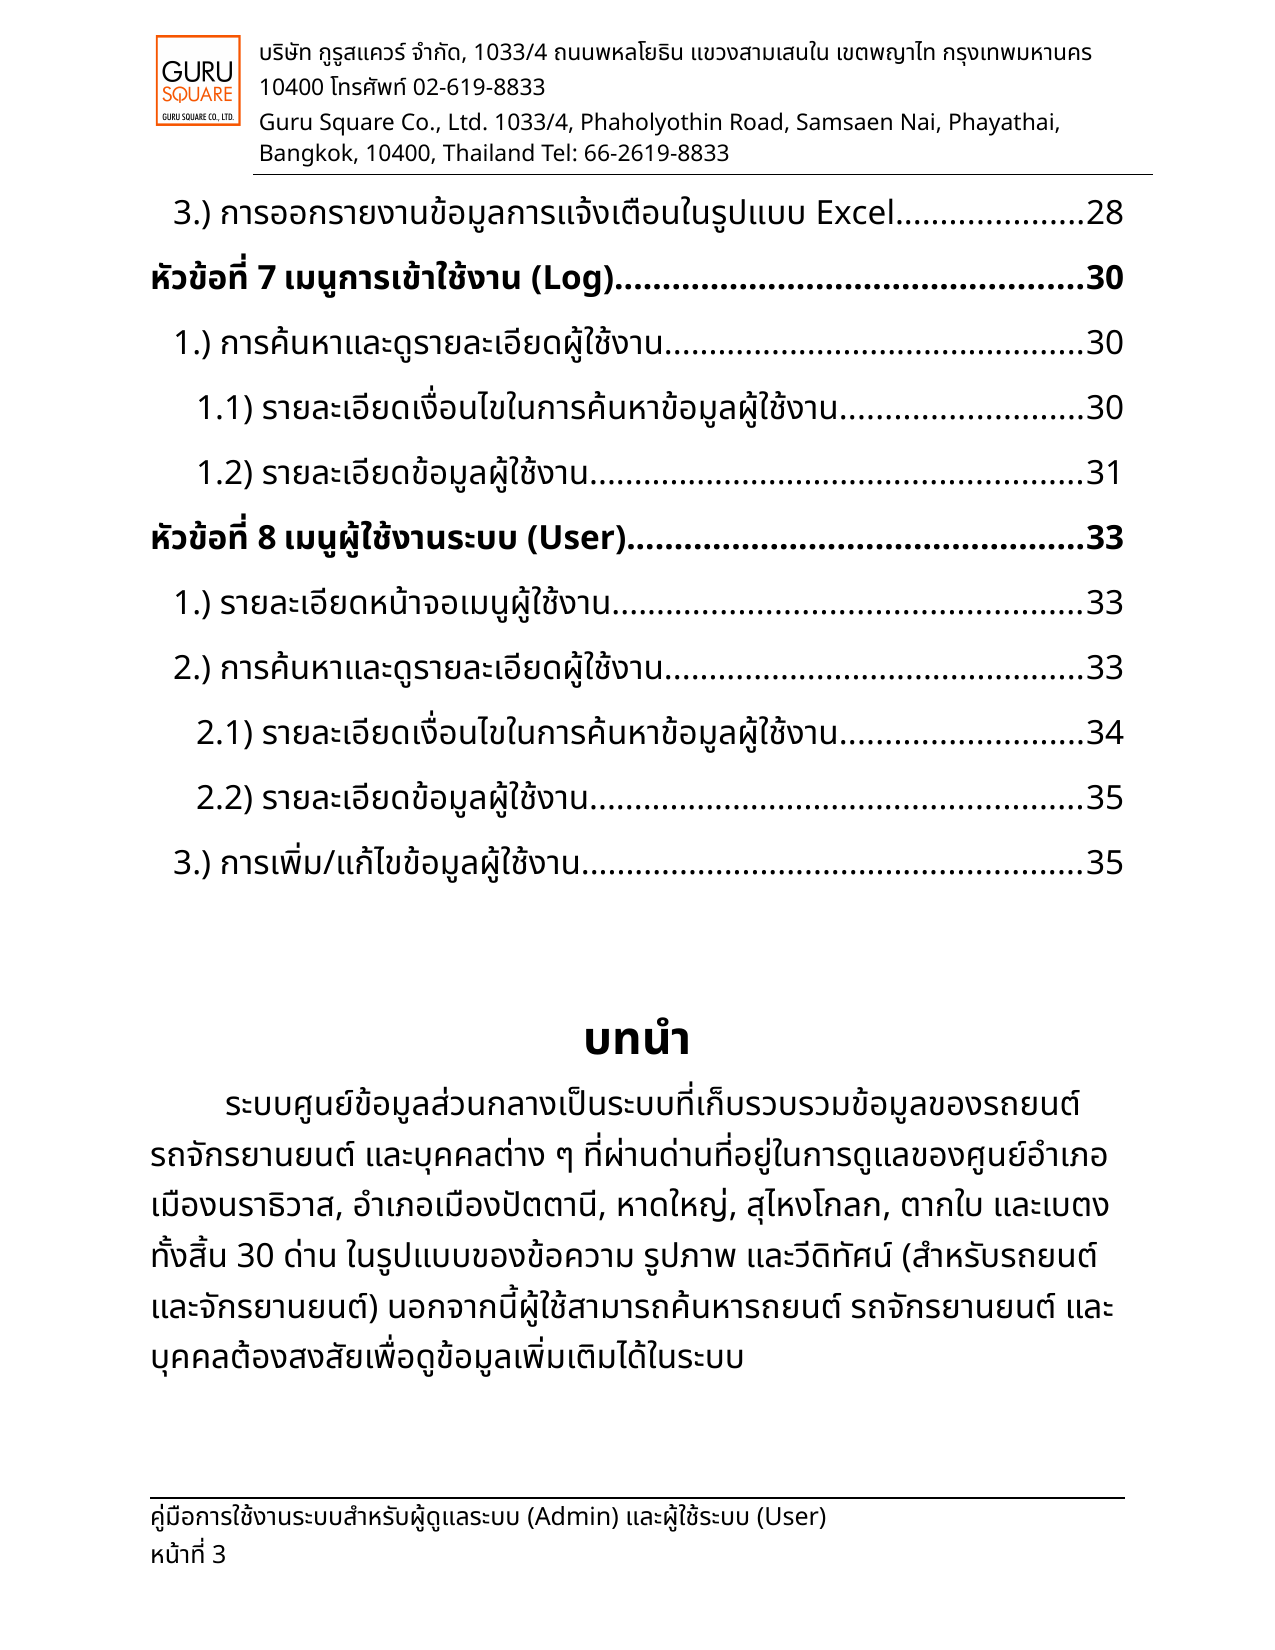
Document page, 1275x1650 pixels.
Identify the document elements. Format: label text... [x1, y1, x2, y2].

text ระบบศูนย์ข้อมูลส่วนกลางเป็นระบบที่เก็บรวบรวมข้อมูลของรถยนต์ รถจักรยานยนต์ และบุคคลต่าง ๆ ที่ผ่านด่านที่อยู่ในการดูแลของศูนย์อำเภอเมืองนราธิวาส, อำเภอเมืองปัตตานี, หาดใหญ่, สุไหงโกลก, ตากใบ และเบตง ทั้งสิ้น 30 ด่าน ในรูปแบบของข้อความ รูปภาพ และวีดิทัศน์ (สำหรับรถยนต์และจักรยานยนต์) นอกจากนี้ผู้ใช้สามารถค้นหารถยนต์ รถจักรยานยนต์ และบุคคลต้องสงสัยเพื่อดูข้อมูลเพิ่มเติมได้ในระบบ [150, 1080, 1125, 1383]
picture [155, 35, 241, 126]
subtitle บทนำ [150, 1006, 1125, 1075]
